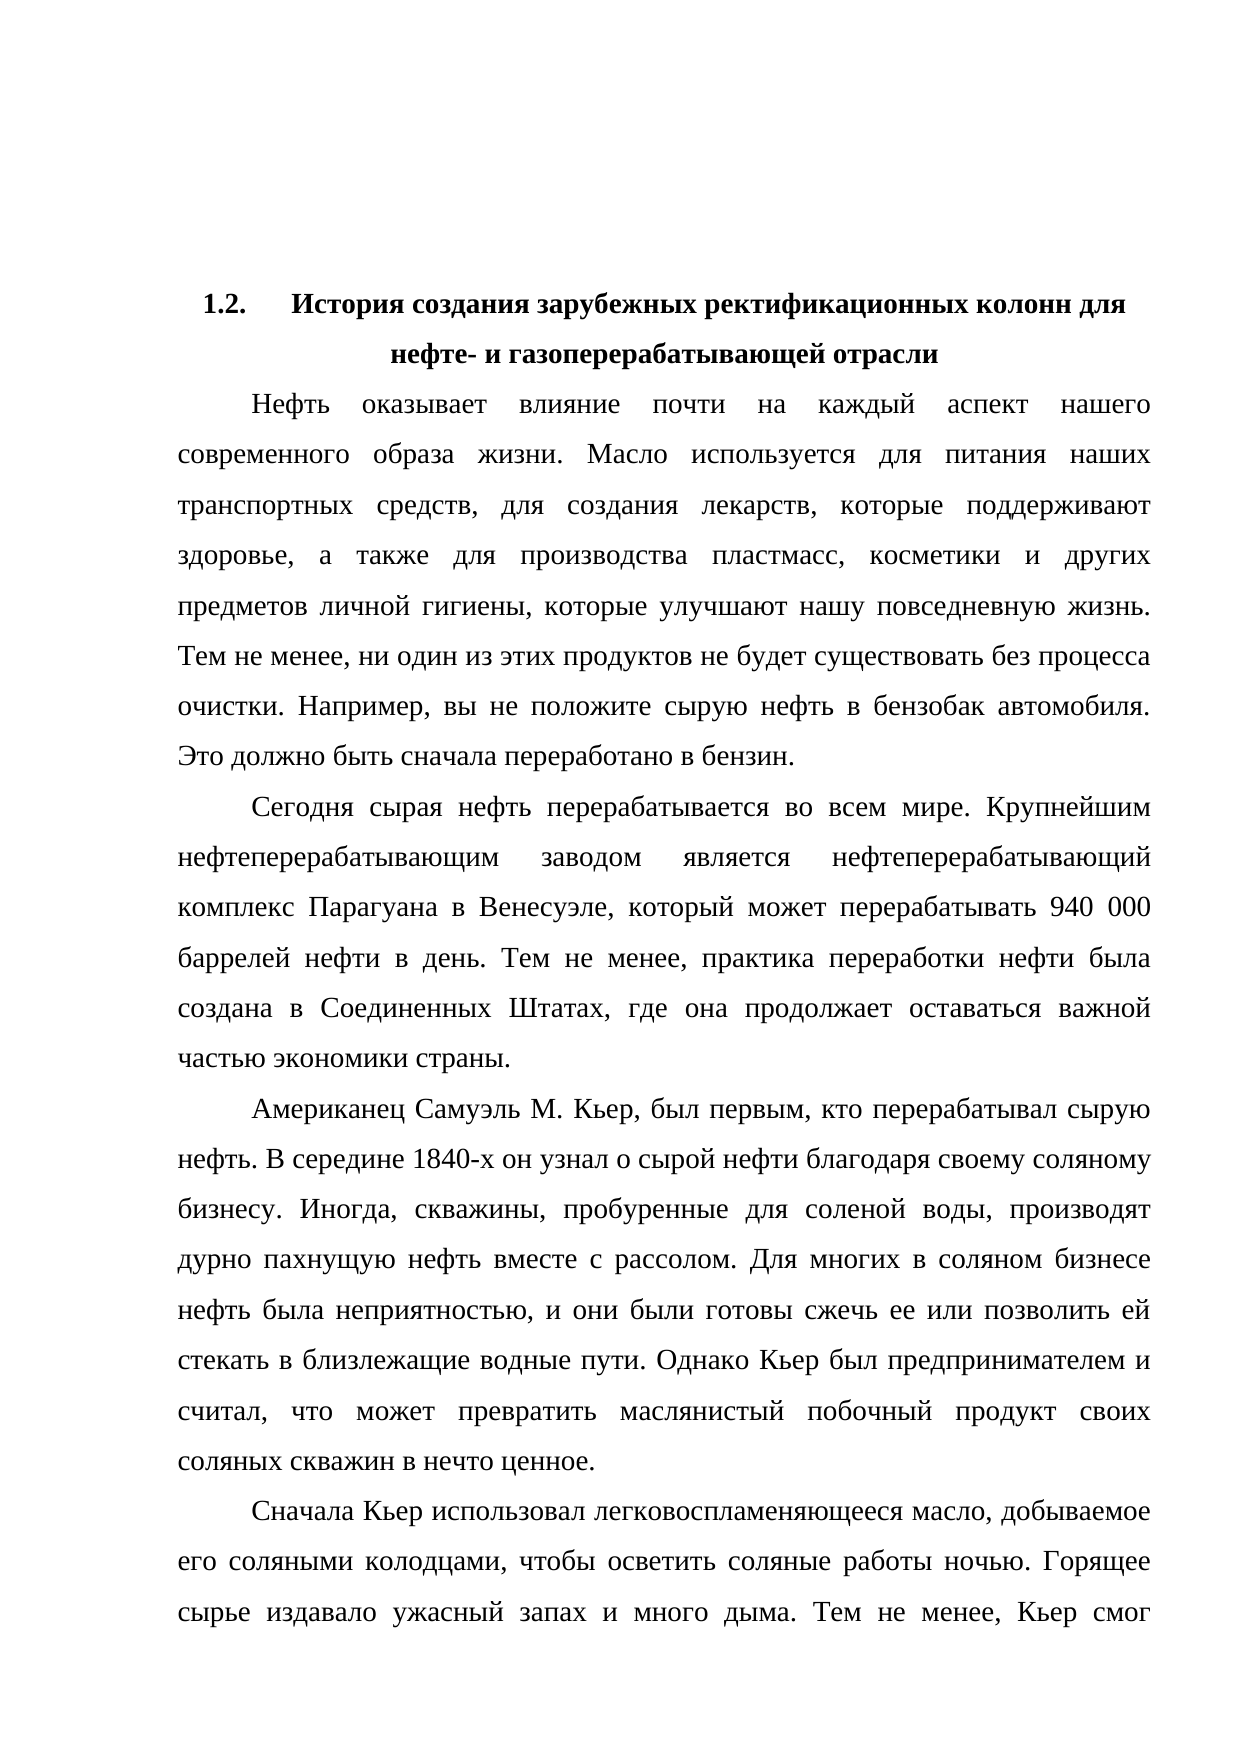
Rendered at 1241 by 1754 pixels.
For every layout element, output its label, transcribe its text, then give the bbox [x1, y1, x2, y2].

text Нефть оказывает влияние почти на каждый аспект нашего современного образа жизни. Масло используется для питания наших транспортных средств, для создания лекарств, которые поддерживают здоровье, а также для производства пластмасс, косметики и других предметов личной гигиены, которые улучшают нашу повседневную жизнь. Тем не менее, ни один из этих продуктов не будет существовать без процесса очистки. Например, вы не положите сырую нефть в бензобак автомобиля. Это должно быть сначала переработано в бензин. [177, 386, 1152, 772]
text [177, 1493, 1152, 1627]
text История создания зарубежных ректификационных колонн для нефте- и газоперерабатывающей отрасли [177, 286, 1152, 369]
text Сегодня сырая нефть перерабатывается во всем мире. Крупнейшим нефтеперерабатывающим заводом является нефтеперерабатывающий комплекс Парагуана в Венесуэле, который может перерабатывать 940 000 баррелей нефти в день. Тем не менее, практика переработки нефти была создана в Соединенных Штатах, где она продолжает оставаться важной частью экономики страны. [177, 789, 1152, 1074]
text Американец Самуэль М. Кьер, был первым, кто перерабатывал сырую нефть. В середине 1840-х он узнал о сырой нефти благодаря своему соляному бизнесу. Иногда, скважины, пробуренные для соленой воды, производят дурно пахнущую нефть вместе с рассолом. Для многих в соляном бизнесе нефть была неприятностью, и они были готовы сжечь ее или позволить ей стекать в близлежащие водные пути. Однако Кьер был предпринимателем и считал, что может превратить маслянистый побочный продукт своих соляных скважин в нечто ценное. [177, 1091, 1152, 1476]
